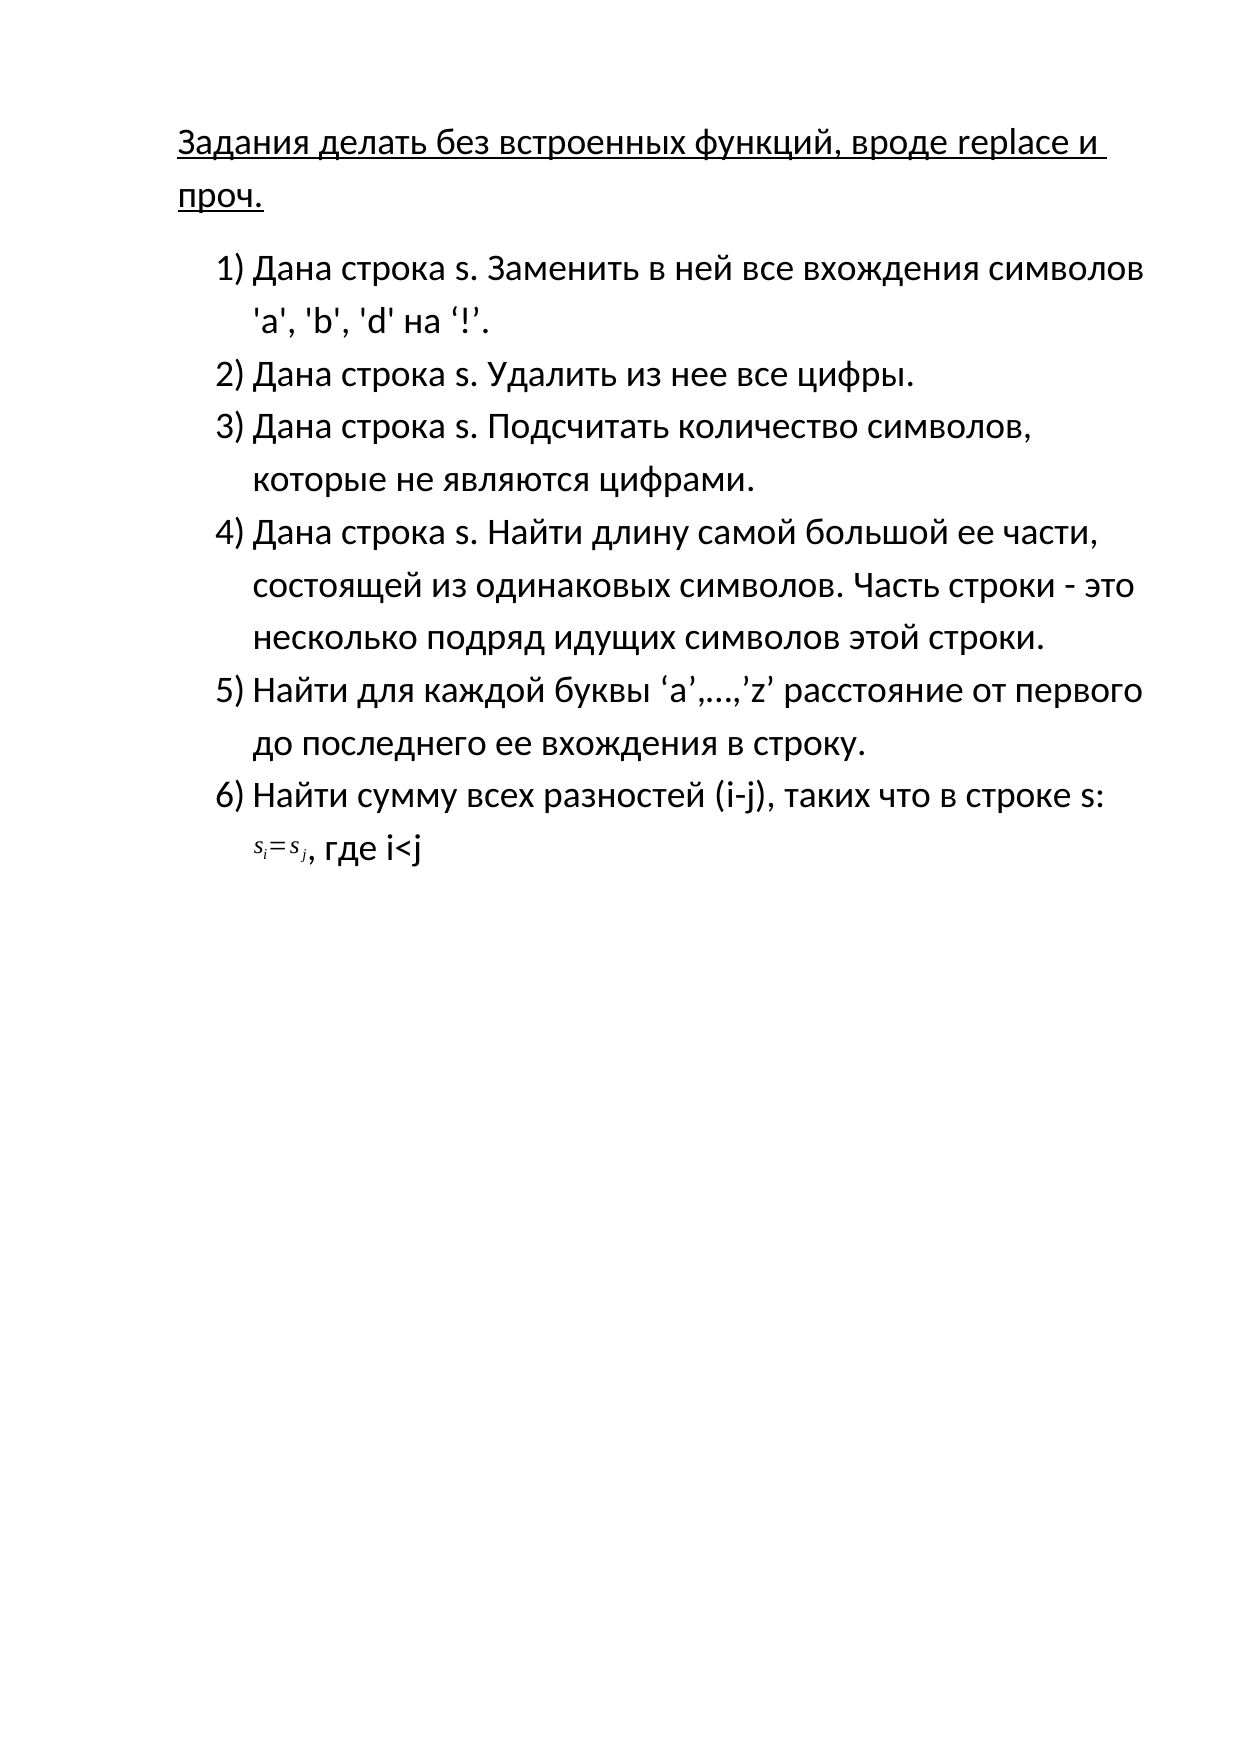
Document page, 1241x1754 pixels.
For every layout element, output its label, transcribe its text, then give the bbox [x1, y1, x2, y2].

list Дана строка s. Найти длину самой большой ее части, состоящей из одинаковых символов. Часть строки - это несколько подряд идущих символов этой строки. [215, 508, 1152, 659]
text Задания делать без встроенных функций, вроде replace и проч. [177, 118, 1152, 217]
list Дана строка s. Удалить из нее все цифры. [215, 350, 1152, 396]
list Найти для каждой буквы ‘a’,…,’z’ расстояние от первого до последнего ее вхождения в строку. [215, 666, 1152, 764]
list Дана строка s. Заменить в ней все вхождения символов 'a', 'b', 'd' на ‘!’. [215, 244, 1152, 343]
list Дана строка s. Подсчитать количество символов, которые не являются цифрами. [215, 402, 1152, 501]
list Найти сумму всех разностей (i-j), таких что в строке s: , где i<j [215, 771, 1152, 870]
